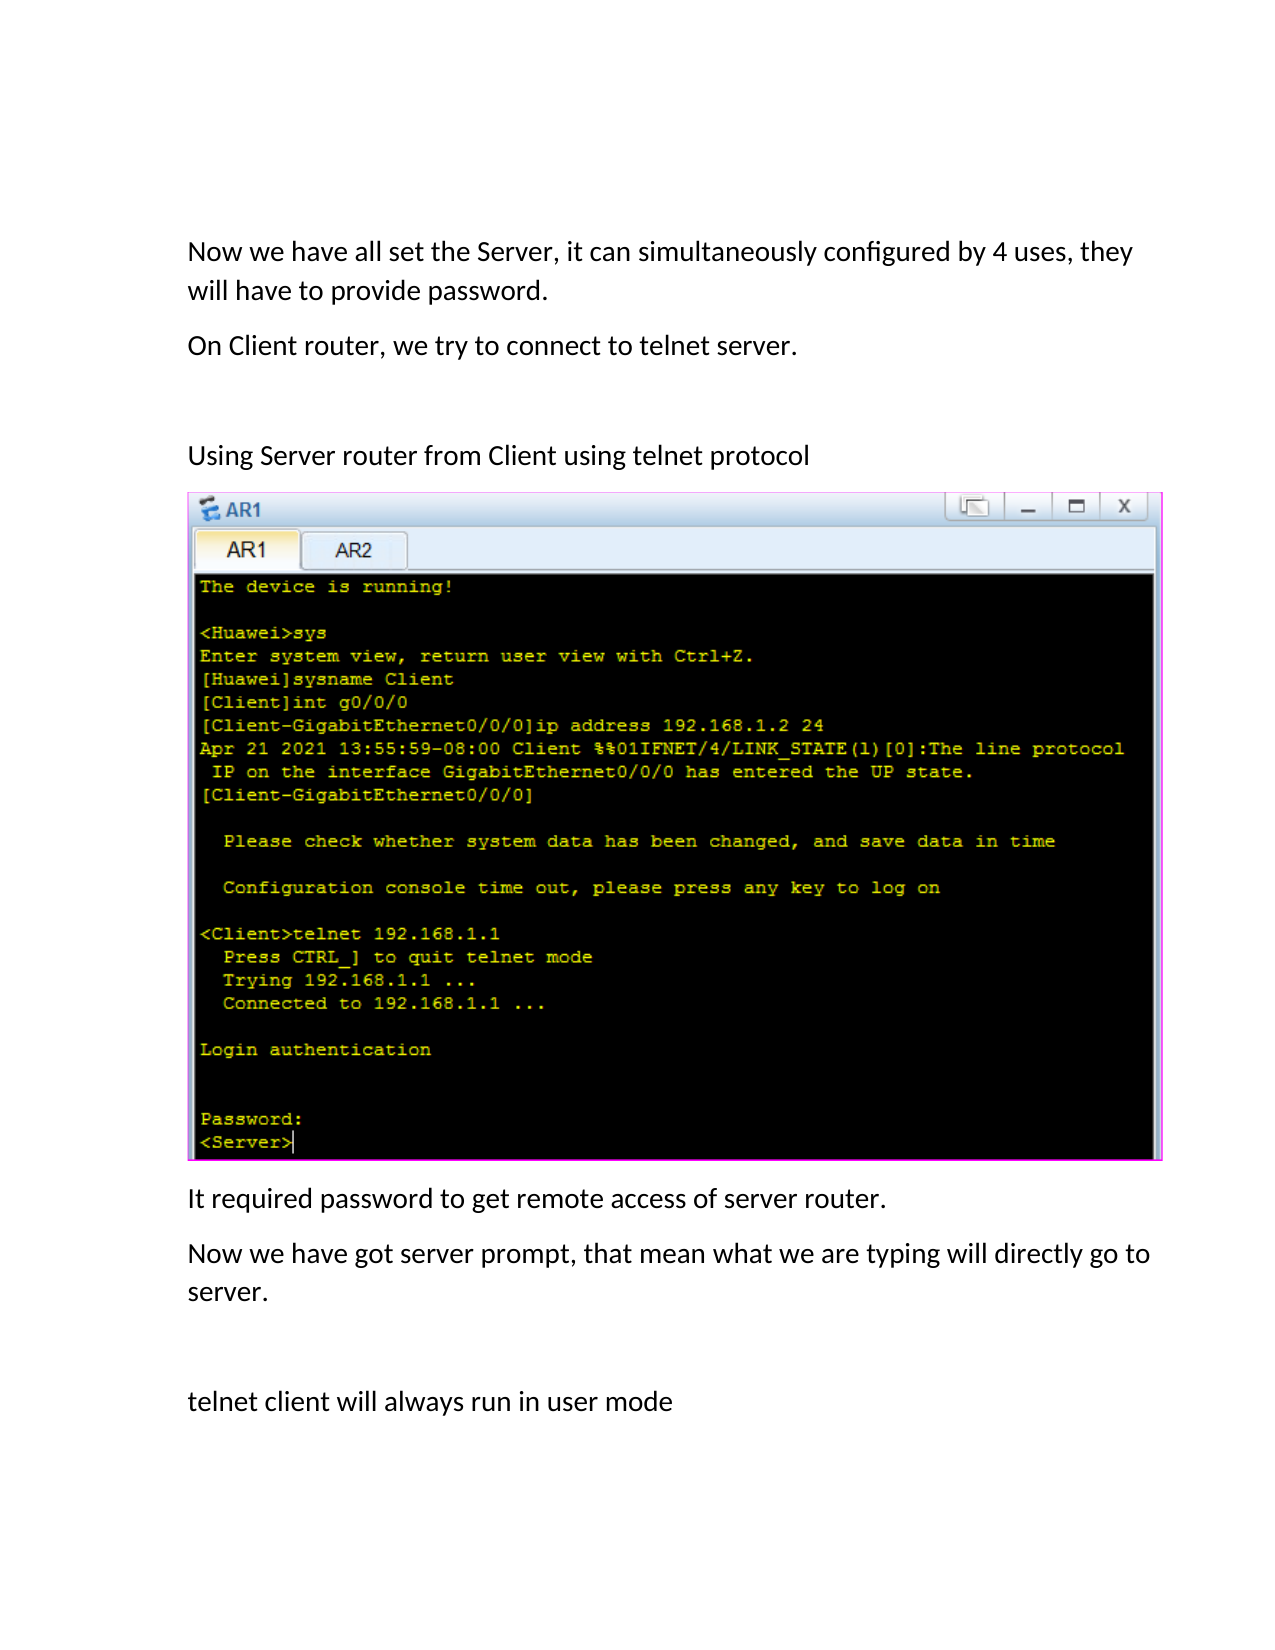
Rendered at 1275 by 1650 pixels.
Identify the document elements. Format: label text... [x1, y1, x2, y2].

text On Client router, we try to connect to telnet server. [187, 327, 1162, 362]
text Now we have all set the Server, it can simultaneously configured by 4 uses, they will have to provide password. [187, 233, 1162, 307]
text Using Server router from Client using telnet protocol [187, 437, 1162, 473]
text Now we have got server prompt, that mean what we are typing will directly go to server. [187, 1235, 1162, 1309]
text It required password to get remote access of server router. [187, 1180, 1162, 1215]
text telnet client will always run in user mode [187, 1383, 1162, 1419]
picture [187, 492, 1163, 1161]
